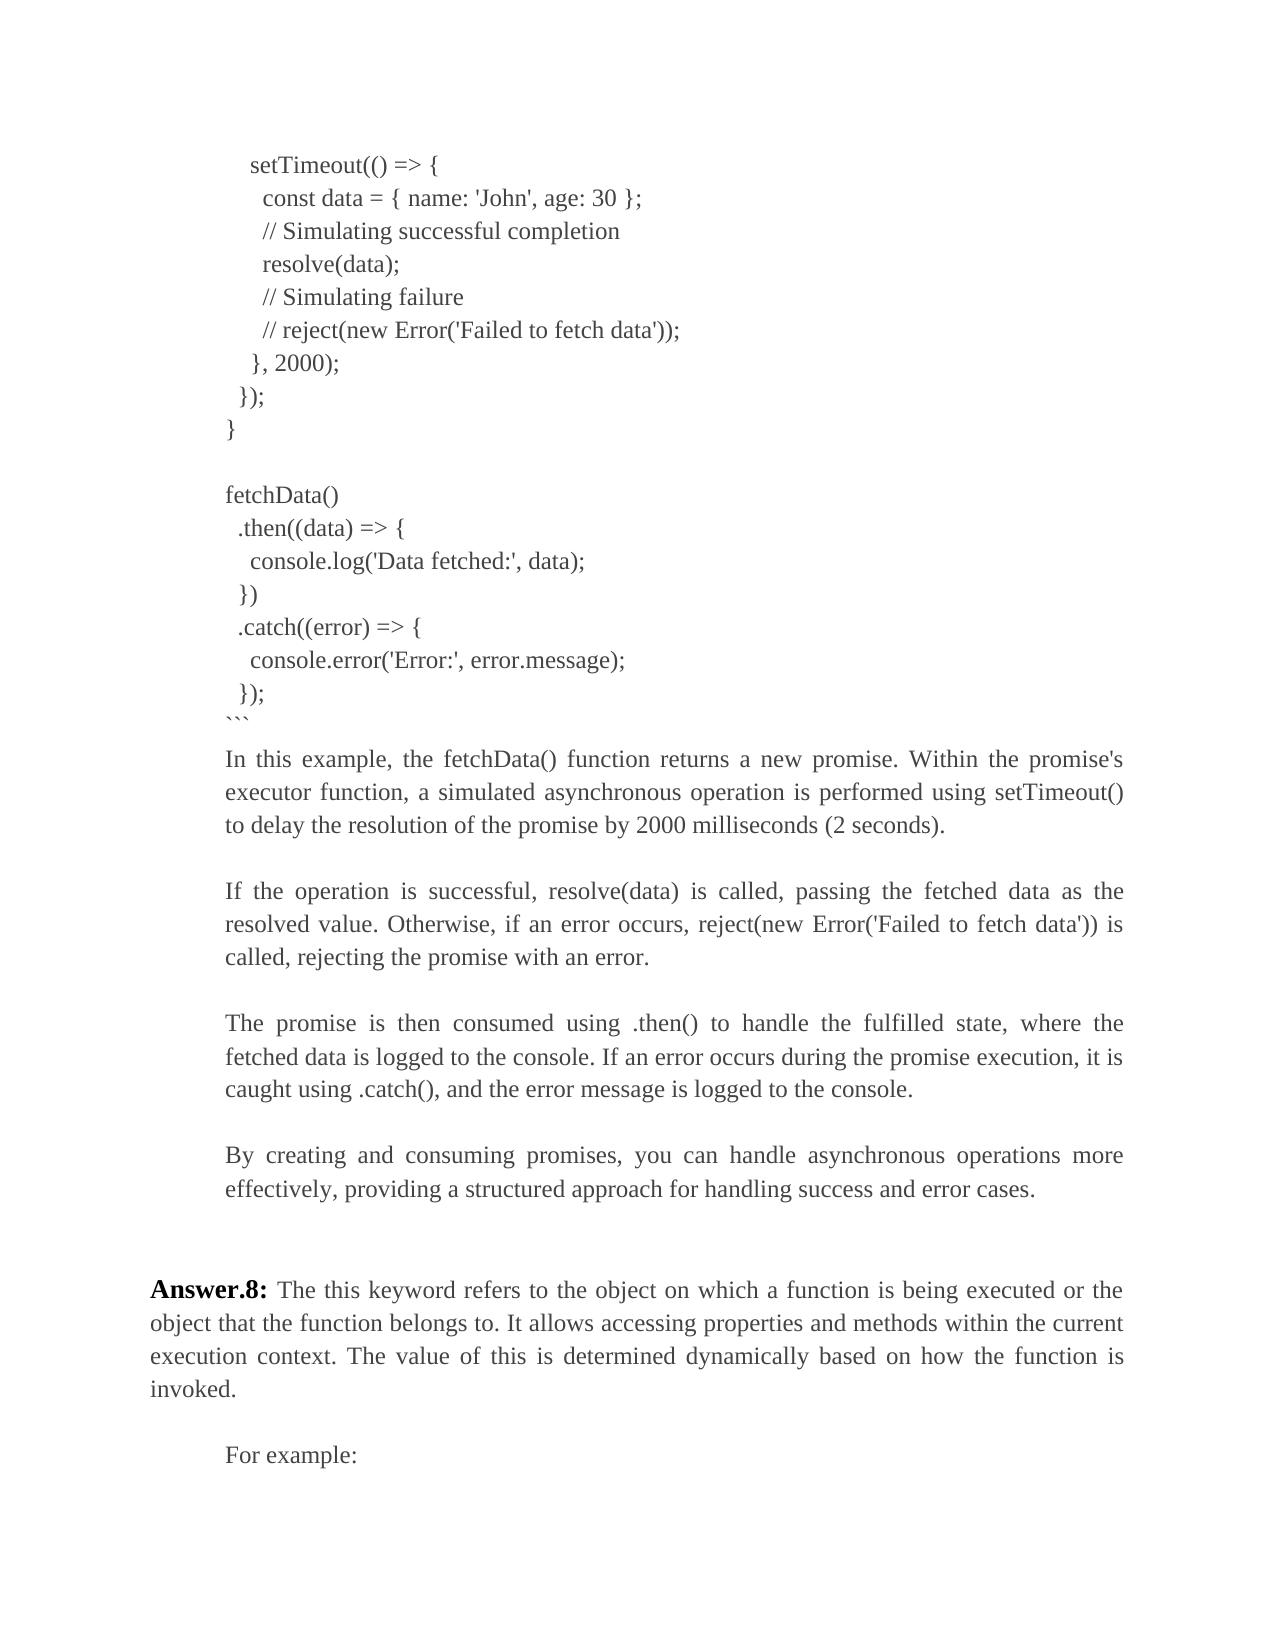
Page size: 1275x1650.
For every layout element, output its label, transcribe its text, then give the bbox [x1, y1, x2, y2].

text // Simulating failure [225, 282, 1125, 311]
text ``` [225, 711, 1125, 740]
text }) [225, 579, 1125, 608]
text // Simulating successful completion [225, 216, 1125, 245]
text }); [225, 381, 1125, 410]
text .catch((error) => { [225, 612, 1125, 641]
text The promise is then consumed using .then() to handle the fulfilled state, where the fetched data is logged to the console. If an error occurs during the promise execution, it is caught using .catch(), and the error message is logged to the console. [225, 1008, 1125, 1103]
text Answer.8: The this keyword refers to the object on which a function is being executed or the object that the function belongs to. It allows accessing properties and methods within the current execution context. The value of this is determined dynamically based on how the function is invoked. [150, 1273, 1125, 1403]
text const data = { name: 'John', age: 30 }; [225, 183, 1125, 212]
text By creating and consuming promises, you can handle asynchronous operations more effectively, providing a structured approach for handling success and error cases. [225, 1141, 1125, 1202]
text .then((data) => { [225, 513, 1125, 542]
text } [225, 414, 1125, 443]
text For example: [150, 1440, 1125, 1469]
text setTimeout(() => { [225, 150, 1125, 179]
text If the operation is successful, resolve(data) is called, passing the fetched data as the resolved value. Otherwise, if an error occurs, reject(new Error('Failed to fetch data')) is called, rejecting the promise with an error. [225, 876, 1125, 971]
text }); [225, 678, 1125, 707]
text }, 2000); [225, 348, 1125, 377]
text console.log('Data fetched:', data); [225, 546, 1125, 575]
text resolve(data); [225, 249, 1125, 278]
text console.error('Error:', error.message); [225, 645, 1125, 674]
text fetchData() [225, 480, 1125, 509]
text In this example, the fetchData() function returns a new promise. Within the promise's executor function, a simulated asynchronous operation is performed using setTimeout() to delay the resolution of the promise by 2000 milliseconds (2 seconds). [225, 744, 1125, 839]
text // reject(new Error('Failed to fetch data')); [225, 315, 1125, 344]
